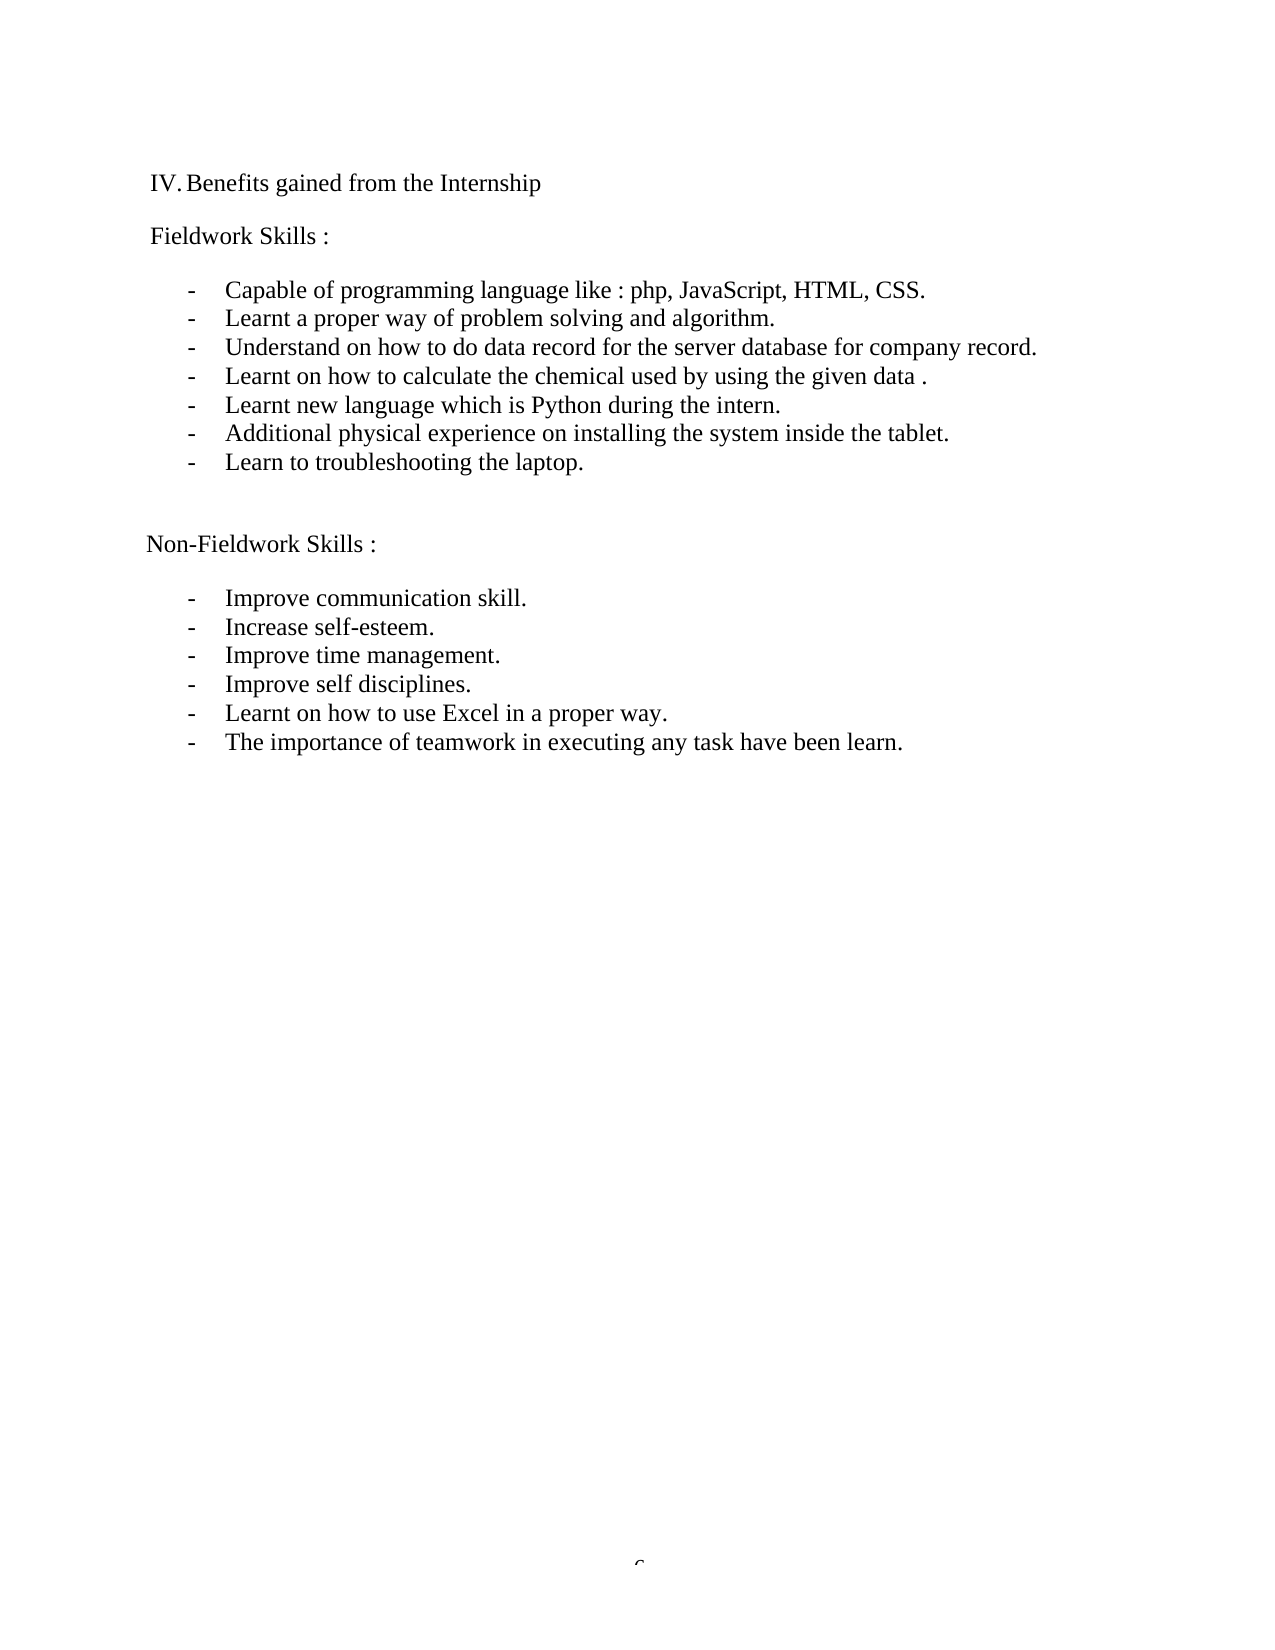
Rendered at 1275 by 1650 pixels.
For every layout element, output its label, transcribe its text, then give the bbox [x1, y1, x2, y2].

list Learnt on how to use Excel in a proper way. [187, 698, 1173, 727]
list Benefits gained from the Internship Fieldwork Skills : [150, 168, 541, 250]
list Non-Fieldwork Skills : [108, 529, 1000, 558]
list The importance of teamwork in executing any task have been learn. [187, 727, 1173, 755]
list Improve time management. [187, 640, 1173, 669]
list Learn to troubleshooting the laptop. [150, 447, 1000, 476]
list Learnt a proper way of problem solving and algorithm. [187, 303, 1173, 332]
list Capable of programming language like : php, JavaScript, HTML, CSS. [187, 275, 1173, 303]
list Improve self disciplines. [187, 669, 1173, 698]
list Understand on how to do data record for the server database for company record. [187, 332, 1173, 361]
list Learnt on how to calculate the chemical used by using the given data . [150, 361, 1000, 390]
list Learnt new language which is Python during the intern. [150, 390, 1000, 418]
list Increase self-esteem. [187, 612, 1173, 640]
list Improve communication skill. [187, 583, 1173, 612]
list Additional physical experience on installing the system inside the tablet. [150, 418, 1000, 447]
